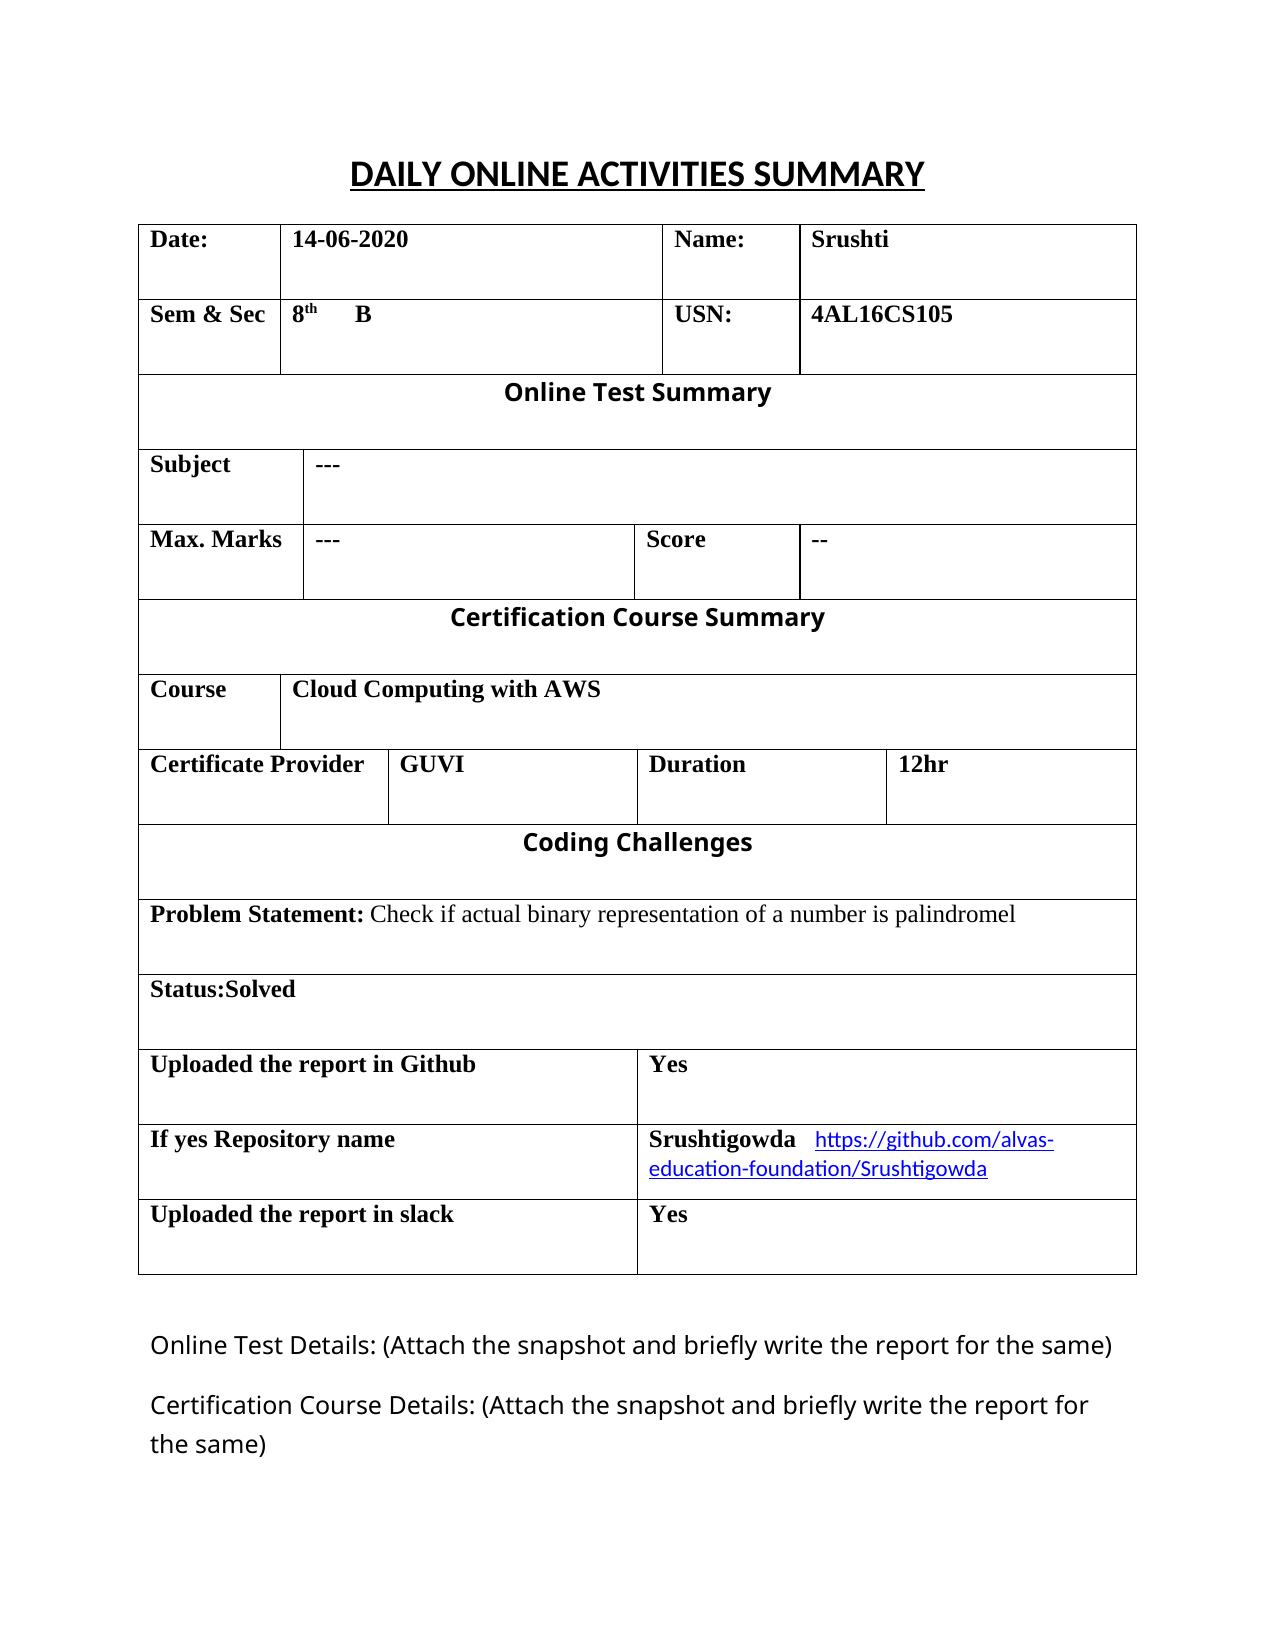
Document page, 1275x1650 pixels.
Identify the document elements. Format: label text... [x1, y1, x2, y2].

table_cell Duration [638, 750, 886, 823]
table_cell USN: [663, 300, 799, 373]
text DAILY ONLINE ACTIVITIES SUMMARY [150, 150, 1125, 196]
table_cell Cloud Computing with AWS [281, 675, 1136, 748]
table_cell Online Test Summary [139, 375, 1136, 448]
table_cell Yes [638, 1050, 1136, 1123]
table_header Date: [139, 225, 280, 298]
table_cell Uploaded the report in Github [139, 1050, 637, 1123]
table_cell -- [801, 525, 1136, 598]
table_cell Subject [139, 450, 303, 523]
table_cell Sem & Sec [139, 300, 280, 373]
table_cell 12hr [887, 750, 1136, 823]
table_cell GUVI [389, 750, 637, 823]
text Online Test Details: (Attach the snapshot and briefly write the report for the same) [150, 1328, 1125, 1362]
table_header Name: [663, 225, 799, 298]
table_cell Certificate Provider [139, 750, 388, 823]
table_cell Yes [638, 1200, 1136, 1273]
table_cell Problem Statement: Check if actual binary representation of a number is palindromel [139, 900, 1136, 973]
table_cell If yes Repository name [139, 1125, 637, 1198]
table_cell Uploaded the report in slack [139, 1200, 637, 1273]
text Certification Course Details: (Attach the snapshot and briefly write the report for the same) [150, 1388, 1125, 1461]
table_cell Certification Course Summary [139, 600, 1136, 673]
table_cell --- [304, 525, 634, 598]
table_cell Status:Solved [139, 975, 1136, 1048]
table_header Srushti [801, 225, 1136, 298]
table_cell 4AL16CS105 [801, 300, 1136, 373]
table_cell Max. Marks [139, 525, 303, 598]
table_cell Coding Challenges [139, 825, 1136, 898]
table_header 14-06-2020 [281, 225, 662, 298]
table_cell 8th B [281, 300, 662, 373]
table_cell Course [139, 675, 280, 748]
table_cell --- [304, 450, 1136, 523]
table_cell Srushtigowda https://github.com/alvas-education-foundation/Srushtigowda [638, 1125, 1136, 1198]
table_cell Score [635, 525, 799, 598]
